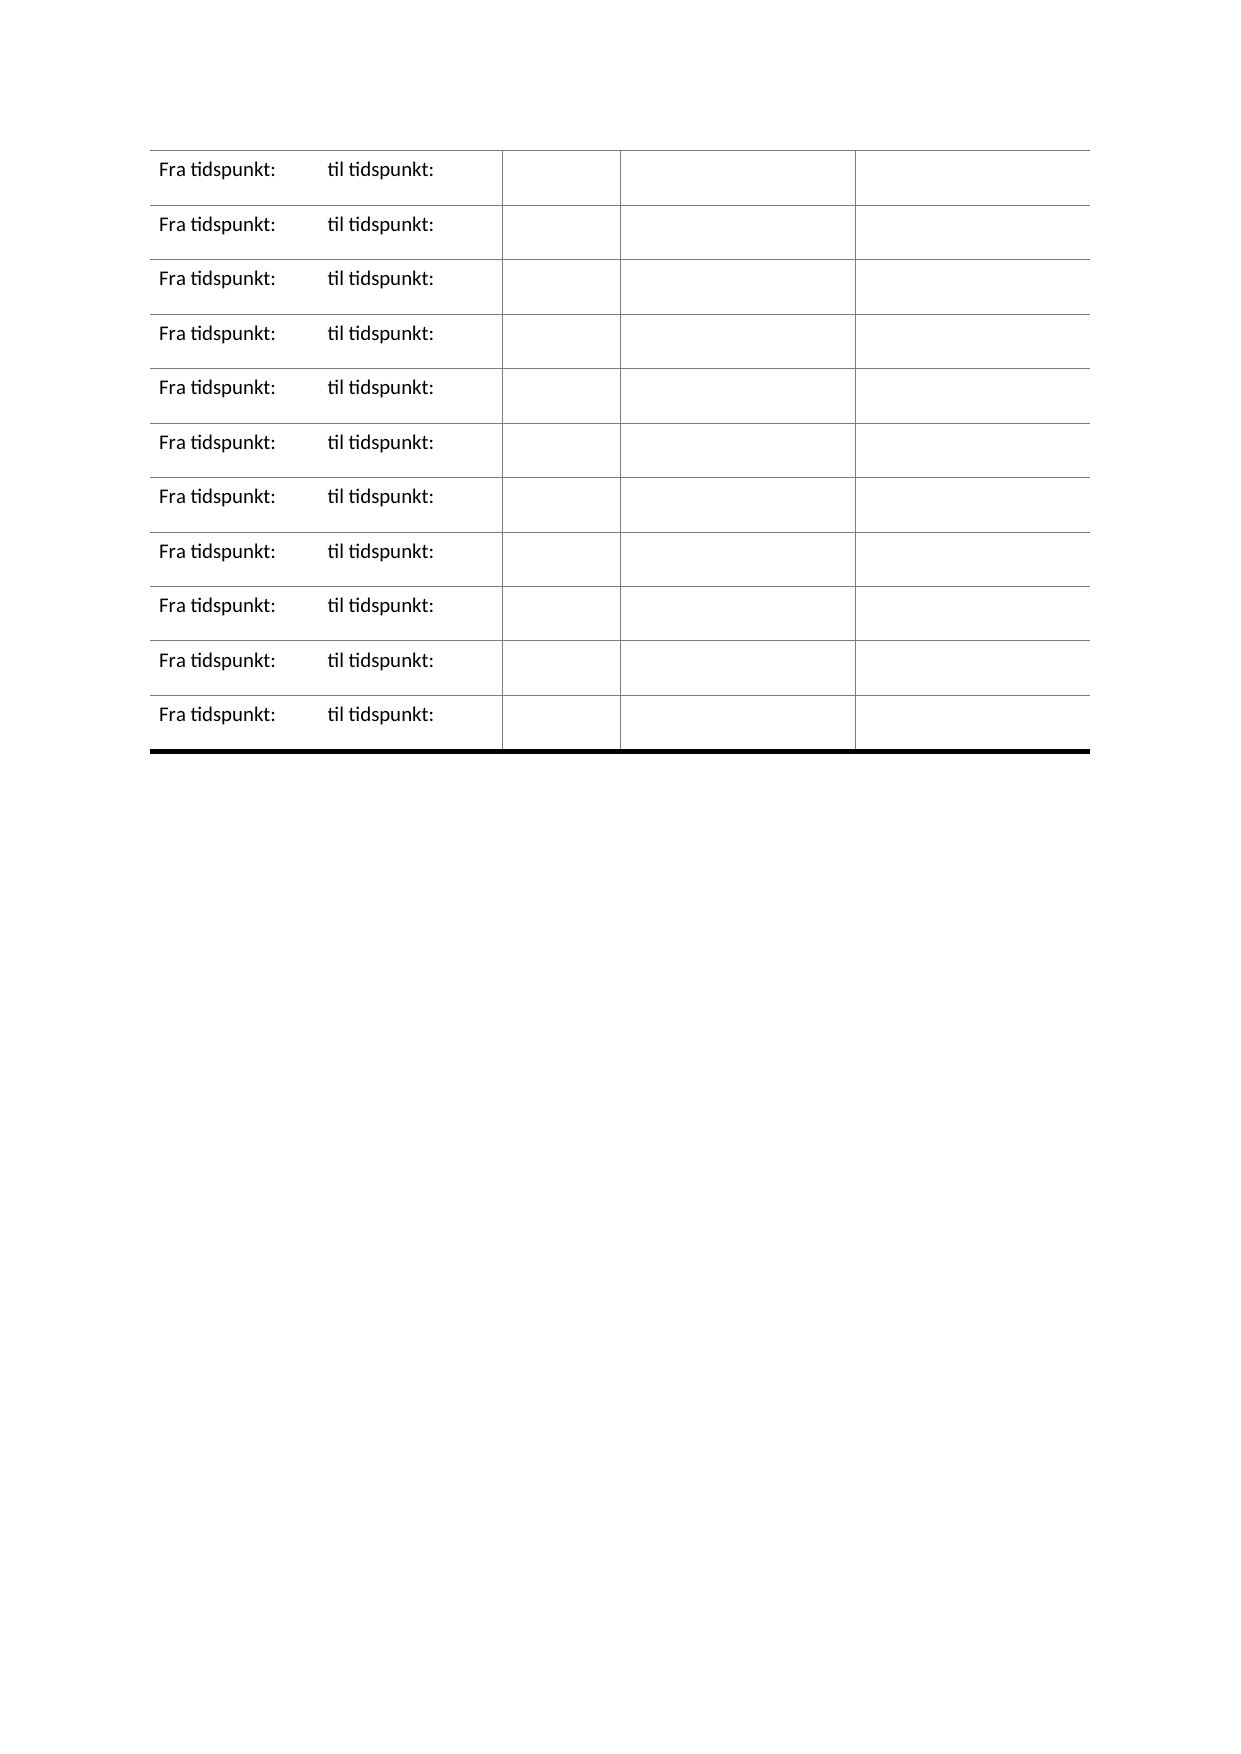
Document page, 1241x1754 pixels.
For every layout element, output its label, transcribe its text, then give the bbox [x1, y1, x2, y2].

table_cell [856, 533, 1090, 586]
table_cell [621, 641, 855, 695]
table_cell Fra tidspunkt: til tidspunkt: [150, 478, 502, 531]
table_cell Fra tidspunkt: til tidspunkt: [150, 315, 502, 368]
table_cell Fra tidspunkt: til tidspunkt: [150, 206, 502, 259]
table_cell [856, 206, 1090, 259]
table_cell [503, 587, 620, 640]
table_cell [621, 587, 855, 640]
table_cell [856, 315, 1090, 368]
table_cell Fra tidspunkt: til tidspunkt: [150, 369, 502, 422]
table_cell [856, 641, 1090, 695]
table_cell [621, 260, 855, 313]
table_cell [621, 206, 855, 259]
table_cell [503, 424, 620, 477]
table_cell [150, 151, 502, 204]
table_cell [621, 424, 855, 477]
table_cell [856, 369, 1090, 422]
table_cell [621, 315, 855, 368]
table_cell [503, 151, 620, 204]
table_cell [856, 478, 1090, 531]
table_cell [503, 641, 620, 695]
table_cell Fra tidspunkt: til tidspunkt: [150, 533, 502, 586]
table_cell [621, 369, 855, 422]
table_cell [621, 696, 855, 749]
table_cell [621, 533, 855, 586]
table_cell [503, 315, 620, 368]
table_cell Fra tidspunkt: til tidspunkt: [150, 260, 502, 313]
table_cell [503, 696, 620, 749]
table_cell [856, 587, 1090, 640]
table_cell Fra tidspunkt: til tidspunkt: [150, 587, 502, 640]
table_cell [503, 533, 620, 586]
table_cell Fra tidspunkt: til tidspunkt: [150, 641, 502, 695]
table_cell [621, 478, 855, 531]
table_cell [503, 369, 620, 422]
table_cell [856, 151, 1090, 204]
table_cell [856, 696, 1090, 749]
table_cell [856, 424, 1090, 477]
table_cell Fra tidspunkt: til tidspunkt: [150, 696, 502, 749]
table_cell [503, 478, 620, 531]
table_cell [621, 151, 855, 204]
table_cell [856, 260, 1090, 313]
table_cell [503, 260, 620, 313]
table_cell [503, 206, 620, 259]
table_cell Fra tidspunkt: til tidspunkt: [150, 424, 502, 477]
